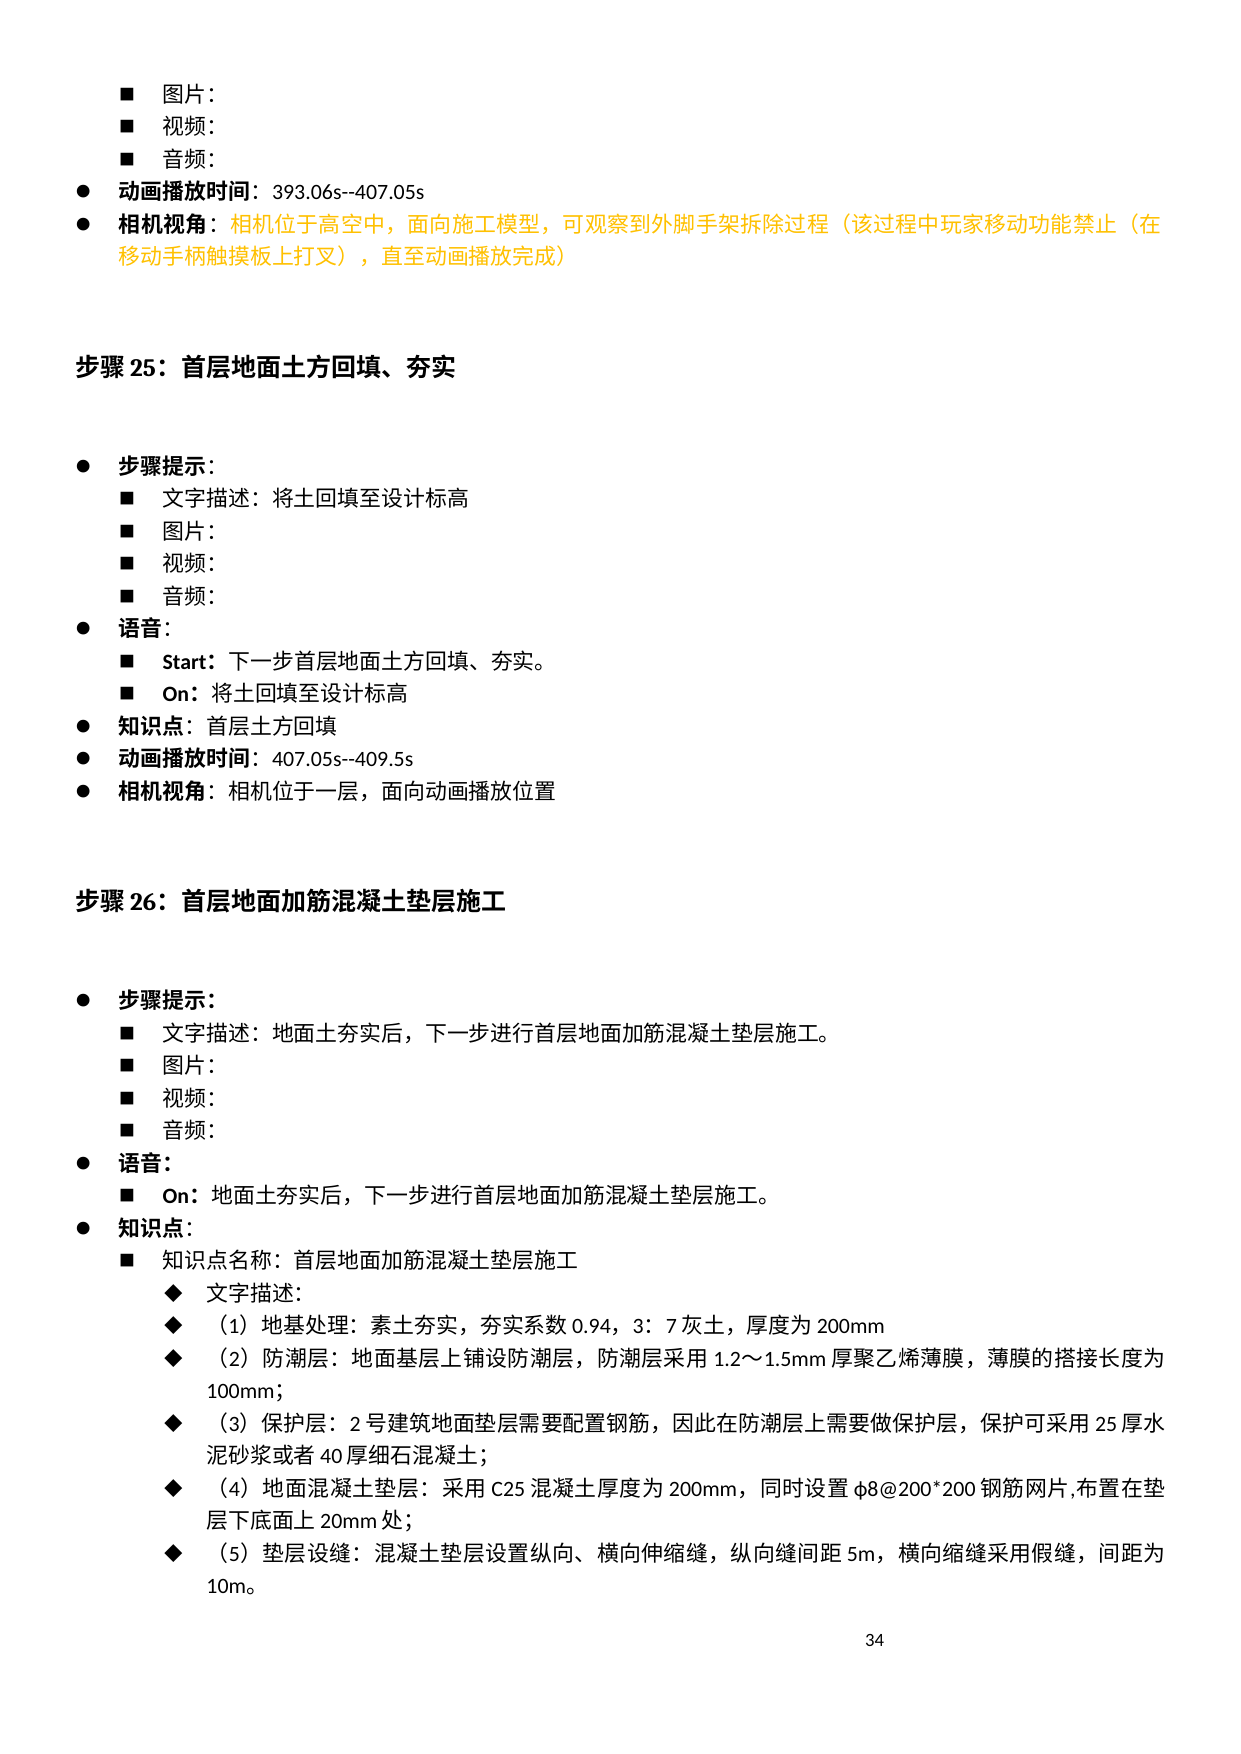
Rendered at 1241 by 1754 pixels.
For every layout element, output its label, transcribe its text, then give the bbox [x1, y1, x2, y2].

subtitle 步骤25：首层地面土方回填、夯实 [75, 333, 1165, 398]
list Start：下一步首层地面土方回填、夯实。 [119, 643, 1165, 676]
list 音频： [119, 1113, 1165, 1145]
list 知识点： [75, 1210, 1165, 1243]
list 动画播放时间：393.06s--407.05s [75, 174, 1165, 206]
list 音频： [119, 578, 1165, 611]
list 图片： [119, 1048, 1165, 1080]
list On：地面土夯实后，下一步进行首层地面加筋混凝土垫层施工。 [119, 1178, 1165, 1210]
list 文字描述：地面土夯实后，下一步进行首层地面加筋混凝土垫层施工。 [119, 1015, 1165, 1048]
list 图片： [119, 513, 1165, 546]
subtitle 步骤26：首层地面加筋混凝土垫层施工 [75, 867, 1165, 932]
list 语音： [75, 1145, 1165, 1178]
list 图片： [119, 76, 1165, 109]
list 文字描述： [162, 1275, 1165, 1308]
list （4）地面混凝土垫层：采用C25混凝土厚度为200mm，同时设置ф8@200*200钢筋网片,布置在垫层下底面上20mm处； [162, 1470, 1165, 1535]
list 视频： [119, 109, 1165, 141]
list （3）保护层：2号建筑地面垫层需要配置钢筋，因此在防潮层上需要做保护层，保护可采用25厚水泥砂浆或者40厚细石混凝土； [162, 1405, 1165, 1470]
list 语音： [75, 611, 1165, 643]
list 步骤提示： [75, 983, 1165, 1015]
list 知识点名称：首层地面加筋混凝土垫层施工 [119, 1243, 1165, 1275]
list 视频： [119, 546, 1165, 578]
list On：将土回填至设计标高 [119, 676, 1165, 708]
list （2）防潮层：地面基层上铺设防潮层，防潮层采用1.2～1.5mm厚聚乙烯薄膜，薄膜的搭接长度为100mm； [162, 1340, 1165, 1405]
list 相机视角：相机位于高空中，面向施工模型，可观察到外脚手架拆除过程（该过程中玩家移动功能禁止（在移动手柄触摸板上打叉），直至动画播放完成） [75, 206, 1165, 271]
list 动画播放时间：407.05s--409.5s [75, 741, 1165, 773]
list 知识点：首层土方回填 [75, 708, 1165, 741]
list 视频： [119, 1080, 1165, 1113]
list （1）地基处理：素土夯实，夯实系数0.94，3：7灰土，厚度为200mm [162, 1308, 1165, 1340]
list （5）垫层设缝：混凝土垫层设置纵向、横向伸缩缝，纵向缝间距5m，横向缩缝采用假缝，间距为10m。 [162, 1535, 1165, 1600]
list 音频： [119, 141, 1165, 174]
list 相机视角：相机位于一层，面向动画播放位置 [75, 773, 1165, 806]
list 文字描述：将土回填至设计标高 [119, 481, 1165, 513]
list 步骤提示： [75, 448, 1165, 481]
